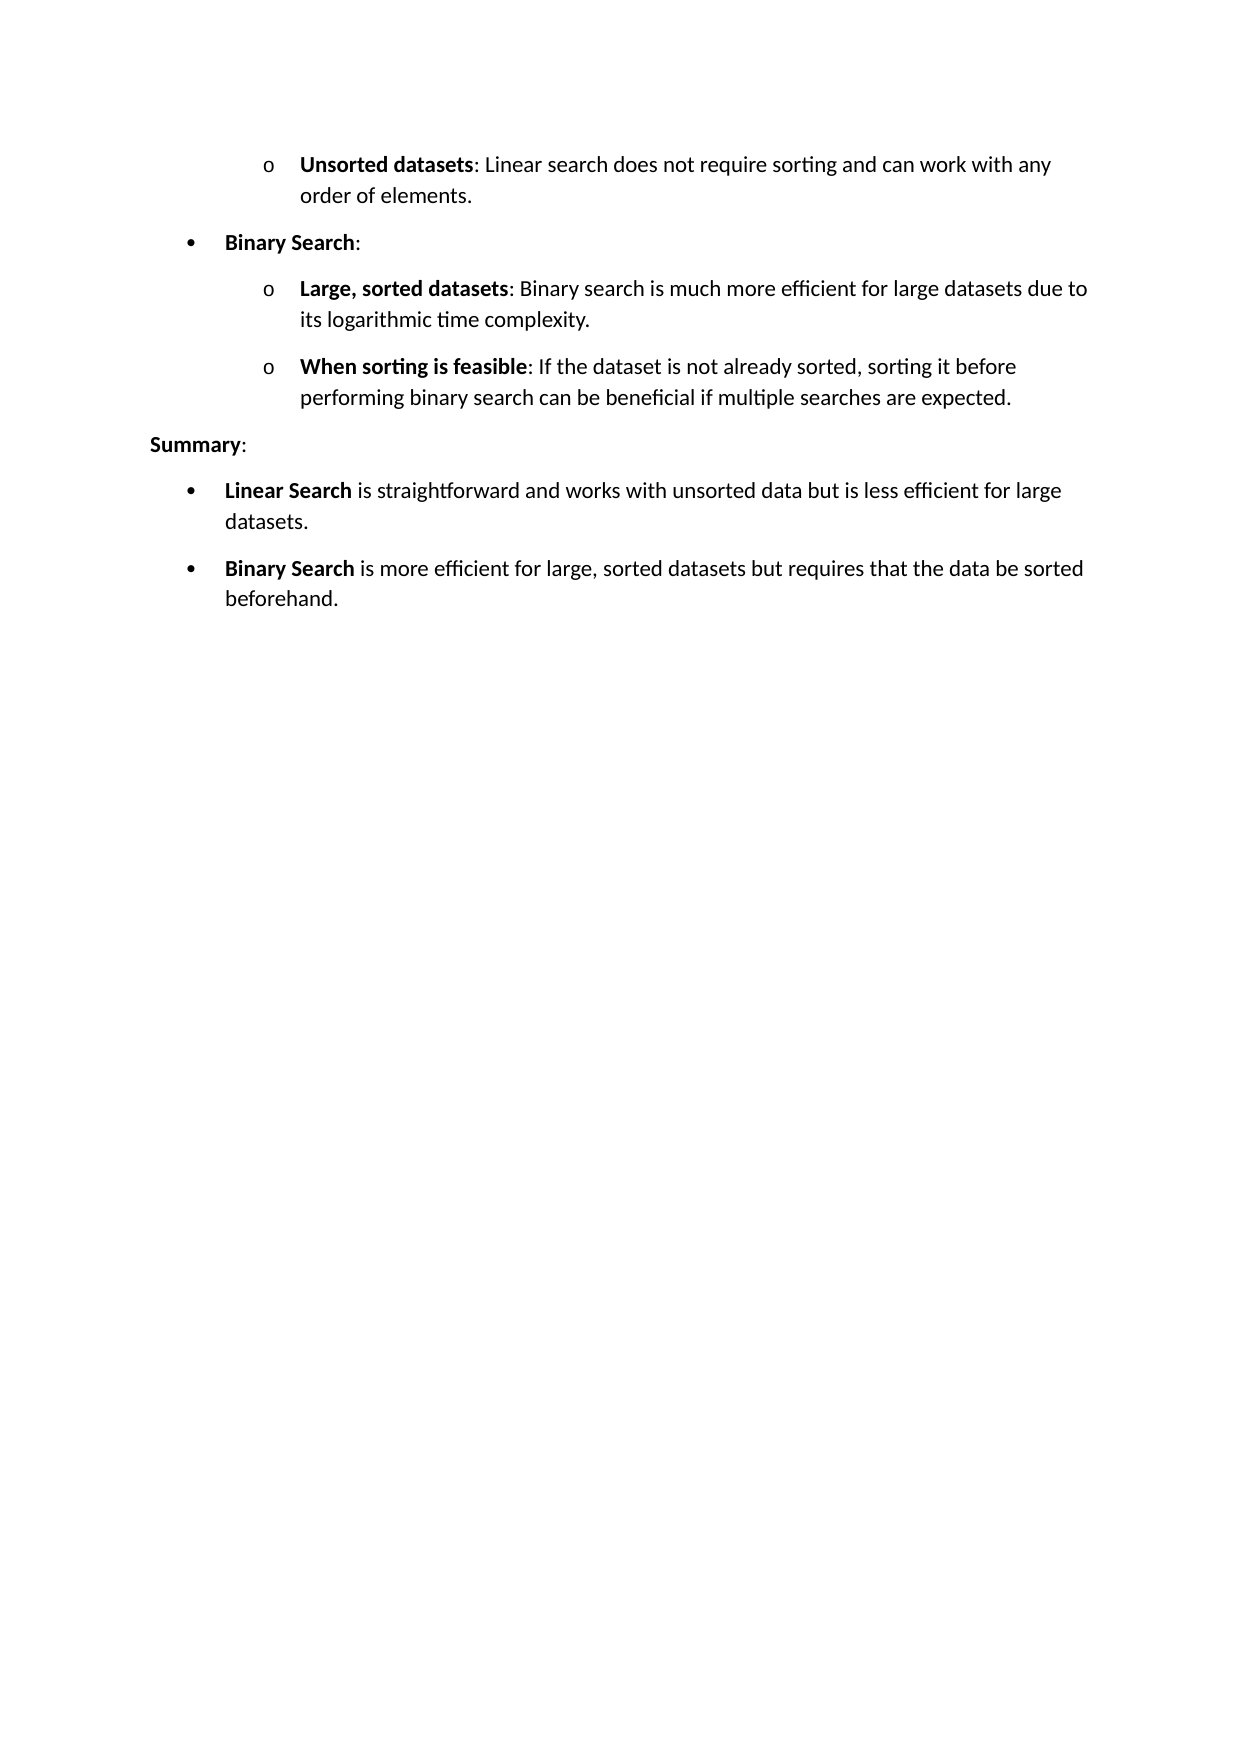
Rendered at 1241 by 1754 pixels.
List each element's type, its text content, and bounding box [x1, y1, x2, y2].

list When sorting is feasible: If the dataset is not already sorted, sorting it before performing binary search can be beneficial if multiple searches are expected. [262, 352, 1090, 411]
list Linear Search is straightforward and works with unsorted data but is less efficient for large datasets. [187, 477, 1090, 535]
text Summary: [150, 430, 1090, 458]
list Large, sorted datasets: Binary search is much more efficient for large datasets due to its logarithmic time complexity. [262, 274, 1090, 333]
list Binary Search is more efficient for large, sorted datasets but requires that the data be sorted beforehand. [187, 554, 1090, 612]
list Unsorted datasets: Linear search does not require sorting and can work with any order of elements. [262, 150, 1090, 209]
list Binary Search: [187, 228, 1090, 256]
